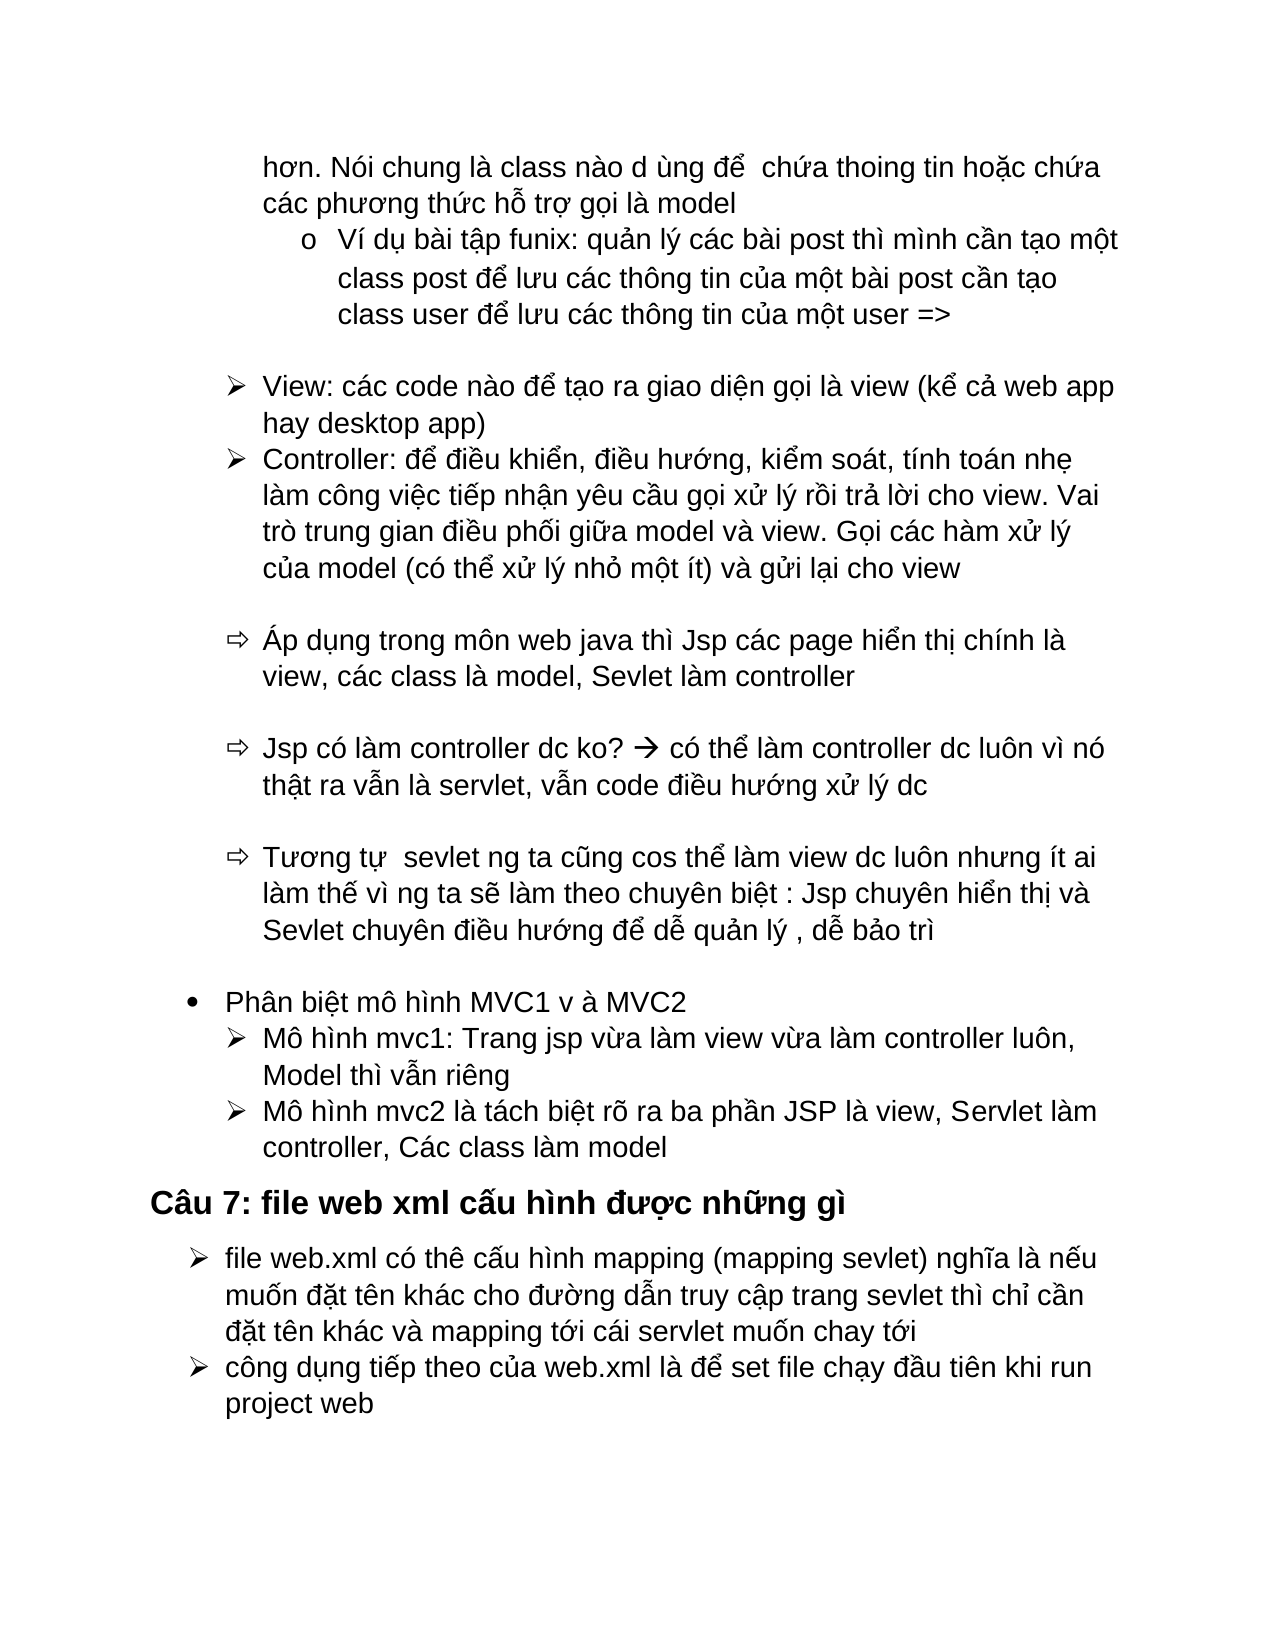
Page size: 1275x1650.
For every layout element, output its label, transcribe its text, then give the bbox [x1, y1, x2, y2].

list Controller: để điều khiển, điều hướng, kiểm soát, tính toán nhẹ làm công việc tiếp nhận yêu cầu gọi xử lý rồi trả lời cho view. Vai trò trung gian điều phối giữa model và view. Gọi các hàm xử lý của model (có thể xử lý nhỏ một ít) và gửi lại cho view [225, 442, 1125, 584]
list Phân biệt mô hình MVC1 v à MVC2 [187, 985, 1125, 1019]
list Tương tự sevlet ng ta cũng cos thể làm view dc luôn nhưng ít ai làm thế vì ng ta sẽ làm theo chuyên biệt : Jsp chuyên hiển thị và Sevlet chuyên điều hướng để dễ quản lý , dễ bảo trì [225, 840, 1125, 946]
list file web.xml có thê cấu hình mapping (mapping sevlet) nghĩa là nếu muốn đặt tên khác cho đường dẫn truy cập trang sevlet thì chỉ cần đặt tên khác và mapping tới cái servlet muốn chay tới [187, 1241, 1125, 1347]
list Mô hình mvc1: Trang jsp vừa làm view vừa làm controller luôn, Model thì vẫn riêng [225, 1021, 1125, 1091]
list Jsp có làm controller dc ko? có thể làm controller dc luôn vì nó thật ra vẫn là servlet, vẫn code điều hướng xử lý dc [225, 732, 1125, 801]
list Áp dụng trong môn web java thì Jsp các page hiển thị chính là view, các class là model, Sevlet làm controller [225, 623, 1125, 693]
text Câu 7: file web xml cấu hình được những gì [150, 1183, 1125, 1221]
list công dụng tiếp theo của web.xml là để set file chạy đầu tiên khi run project web [187, 1350, 1125, 1420]
list Mô hình mvc2 là tách biệt rõ ra ba phần JSP là view, Servlet làm controller, Các class làm model [225, 1094, 1125, 1164]
list Ví dụ bài tập funix: quản lý các bài post thì mình cần tạo một class post để lưu các thông tin của một bài post cần tạo class user để lưu các thông tin của một user => các class đó gọi là model [300, 222, 1125, 367]
list View: các code nào để tạo ra giao diện gọi là view (kể cả web app hay desktop app) [225, 369, 1125, 439]
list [225, 150, 1125, 220]
